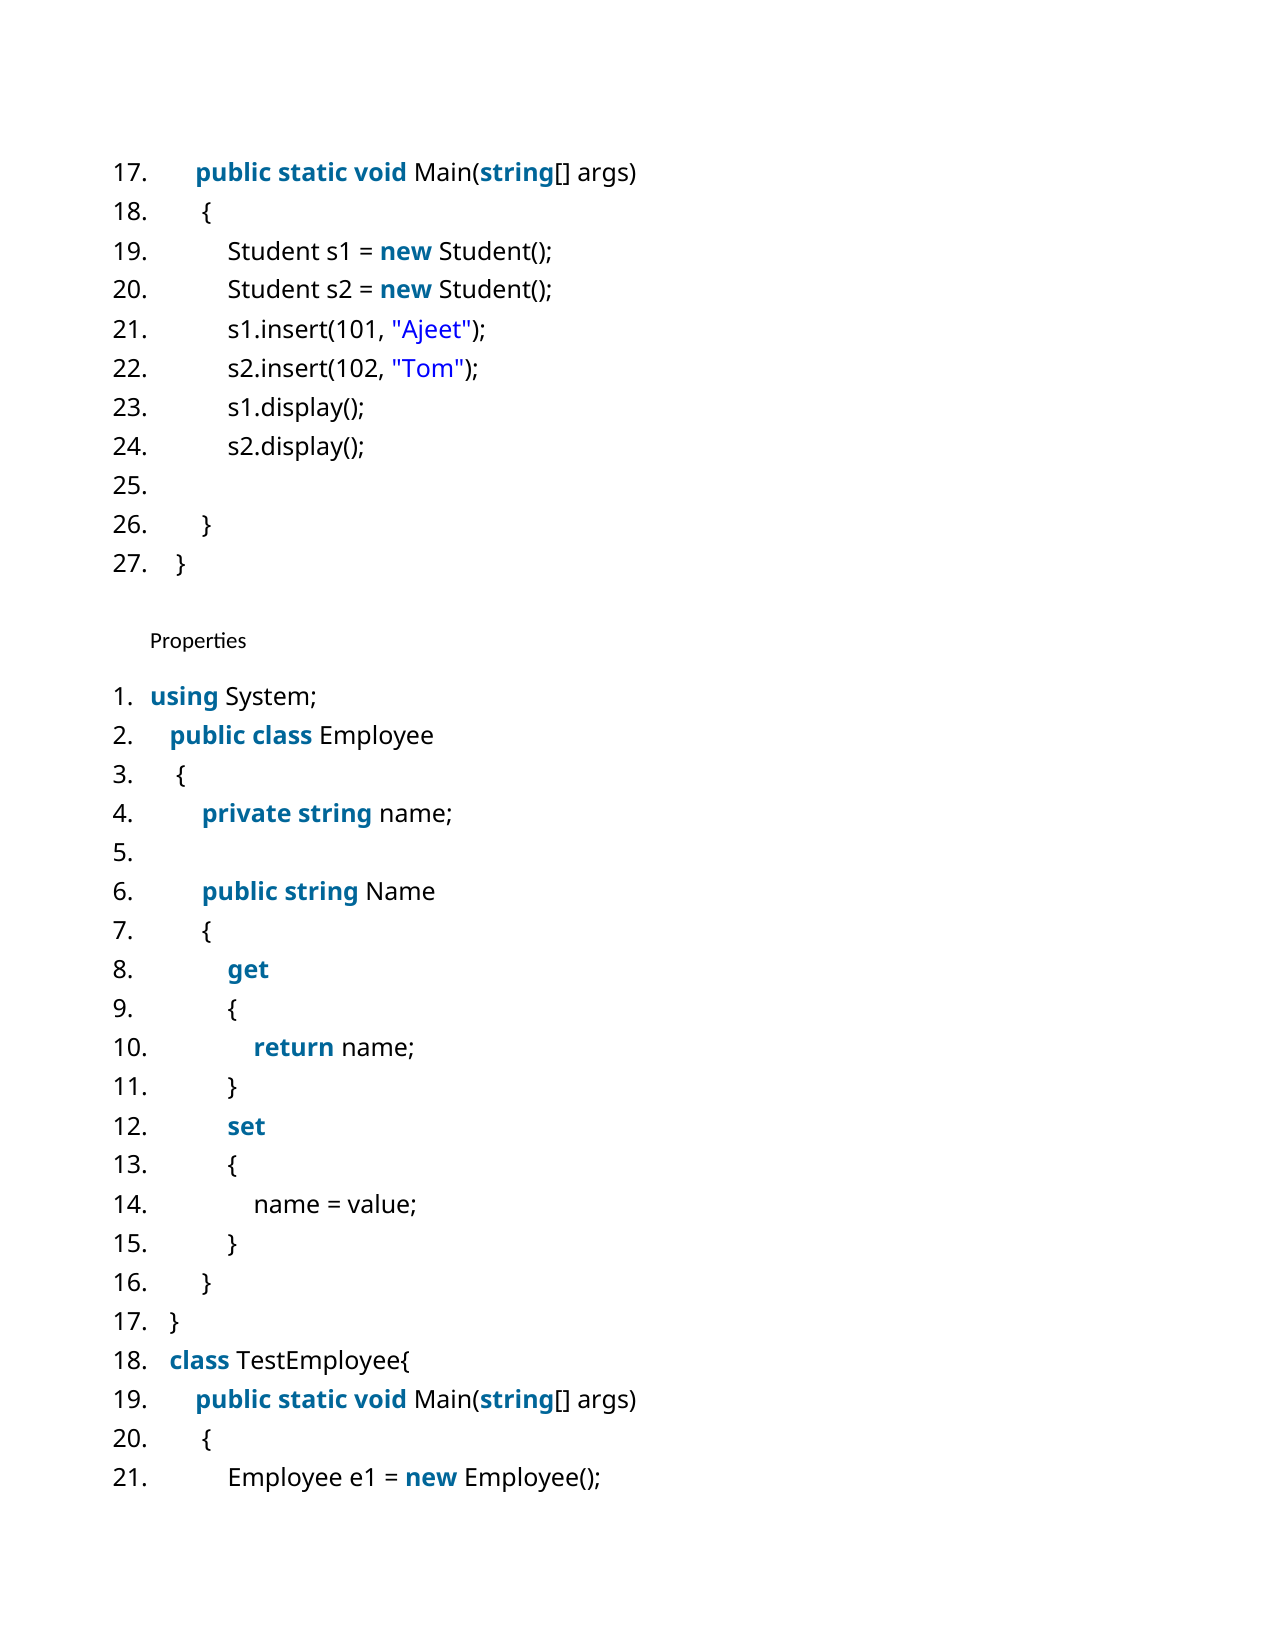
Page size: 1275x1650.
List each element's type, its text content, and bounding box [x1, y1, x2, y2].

text Properties [150, 627, 1125, 654]
list Employee e1 = new Employee(); [112, 1455, 1125, 1494]
list get [112, 947, 1125, 986]
list } [112, 1220, 1125, 1259]
list { [112, 1416, 1125, 1455]
list s1.insert(101, "Ajeet"); [112, 306, 1125, 345]
list return name; [112, 1025, 1125, 1064]
list using System; [112, 673, 1125, 712]
list { [112, 189, 1125, 228]
list { [112, 908, 1125, 947]
list public class Employee [112, 712, 1125, 752]
list } [112, 1298, 1125, 1337]
list } [112, 502, 1125, 541]
list { [112, 752, 1125, 791]
list public string Name [112, 869, 1125, 908]
list s1.display(); [112, 384, 1125, 423]
list name = value; [112, 1181, 1125, 1220]
list Student s1 = new Student(); [112, 228, 1125, 267]
list Student s2 = new Student(); [112, 267, 1125, 306]
list } [112, 541, 1125, 580]
list public static void Main(string[] args) [112, 150, 1125, 189]
list class TestEmployee{ [112, 1337, 1125, 1377]
list { [112, 1142, 1125, 1181]
list } [112, 1064, 1125, 1103]
list public static void Main(string[] args) [112, 1377, 1125, 1416]
list s2.display(); [112, 423, 1125, 462]
list s2.insert(102, "Tom"); [112, 345, 1125, 384]
list private string name; [112, 791, 1125, 830]
list set [112, 1103, 1125, 1142]
list } [112, 1259, 1125, 1298]
list { [112, 986, 1125, 1025]
